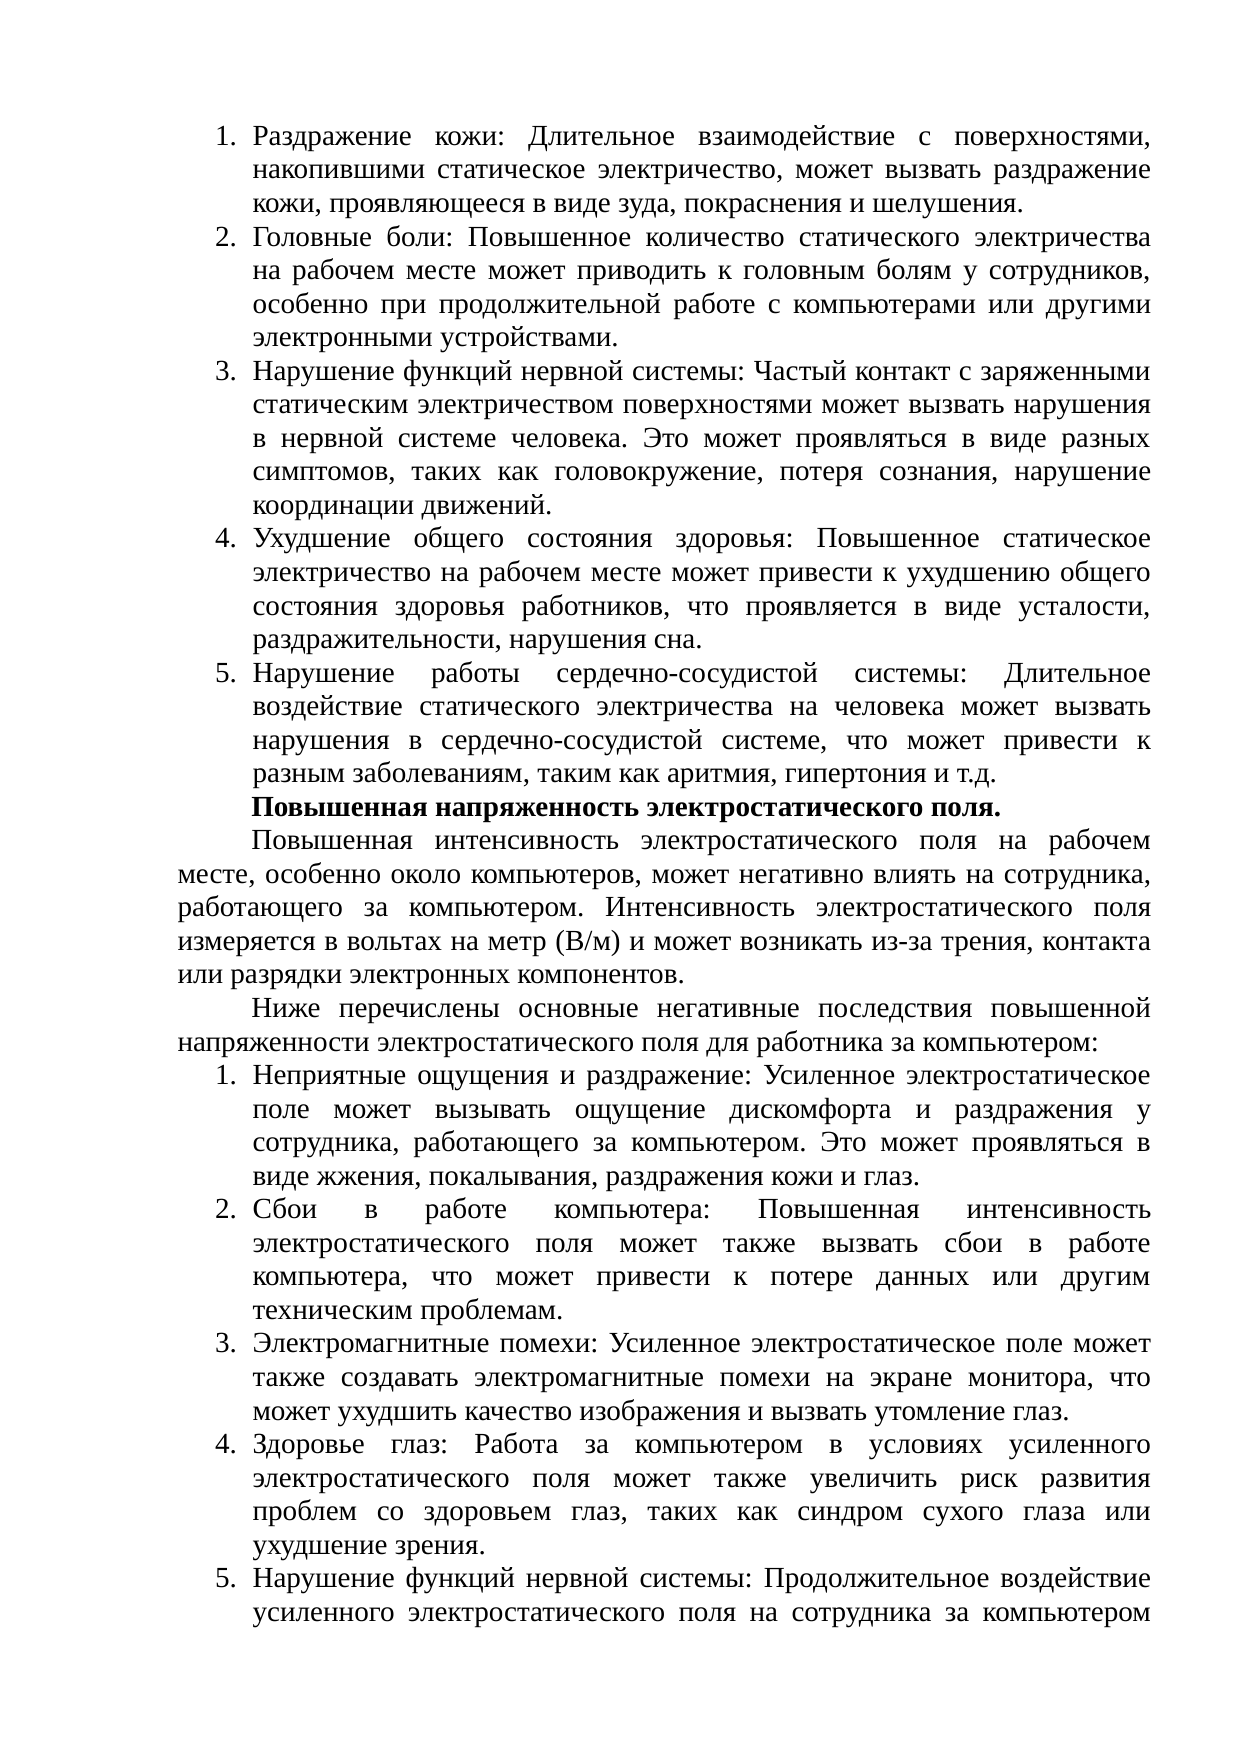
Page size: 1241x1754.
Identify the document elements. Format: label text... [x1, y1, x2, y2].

list Головные боли: Повышенное количество статического электричества на рабочем месте может приводить к головным болям у сотрудников, особенно при продолжительной работе с компьютерами или другими электронными устройствами. [215, 219, 1152, 353]
list Ухудшение общего состояния здоровья: Повышенное статическое электричество на рабочем месте может привести к ухудшению общего состояния здоровья работников, что проявляется в виде усталости, раздражительности, нарушения сна. [215, 521, 1152, 655]
text Повышенная напряженность электростатического поля. [177, 789, 1152, 822]
list Здоровье глаз: Работа за компьютером в условиях усиленного электростатического поля может также увеличить риск развития проблем со здоровьем глаз, таких как синдром сухого глаза или ухудшение зрения. [215, 1426, 1152, 1560]
list Раздражение кожи: Длительное взаимодействие с поверхностями, накопившими статическое электричество, может вызвать раздражение кожи, проявляющееся в виде зуда, покраснения и шелушения. [215, 118, 1152, 219]
text Повышенная интенсивность электростатического поля на рабочем месте, особенно около компьютеров, может негативно влиять на сотрудника, работающего за компьютером. Интенсивность электростатического поля измеряется в вольтах на метр (В/м) и может возникать из-за трения, контакта или разрядки электронных компонентов. [177, 822, 1152, 990]
list Нарушение работы сердечно-сосудистой системы: Длительное воздействие статического электричества на человека может вызвать нарушения в сердечно-сосудистой системе, что может привести к разным заболеваниям, таким как аритмия, гипертония и т.д. [215, 655, 1152, 789]
list Сбои в работе компьютера: Повышенная интенсивность электростатического поля может также вызвать сбои в работе компьютера, что может привести к потере данных или другим техническим проблемам. [215, 1191, 1152, 1326]
list Электромагнитные помехи: Усиленное электростатическое поле может также создавать электромагнитные помехи на экране монитора, что может ухудшить качество изображения и вызвать утомление глаз. [215, 1326, 1152, 1426]
list Нарушение функций нервной системы: Частый контакт с заряженными статическим электричеством поверхностями может вызвать нарушения в нервной системе человека. Это может проявляться в виде разных симптомов, таких как головокружение, потеря сознания, нарушение координации движений. [215, 353, 1152, 521]
list Неприятные ощущения и раздражение: Усиленное электростатическое поле может вызывать ощущение дискомфорта и раздражения у сотрудника, работающего за компьютером. Это может проявляться в виде жжения, покалывания, раздражения кожи и глаз. [215, 1057, 1152, 1191]
text Ниже перечислены основные негативные последствия повышенной напряженности электростатического поля для работника за компьютером: [177, 990, 1152, 1057]
